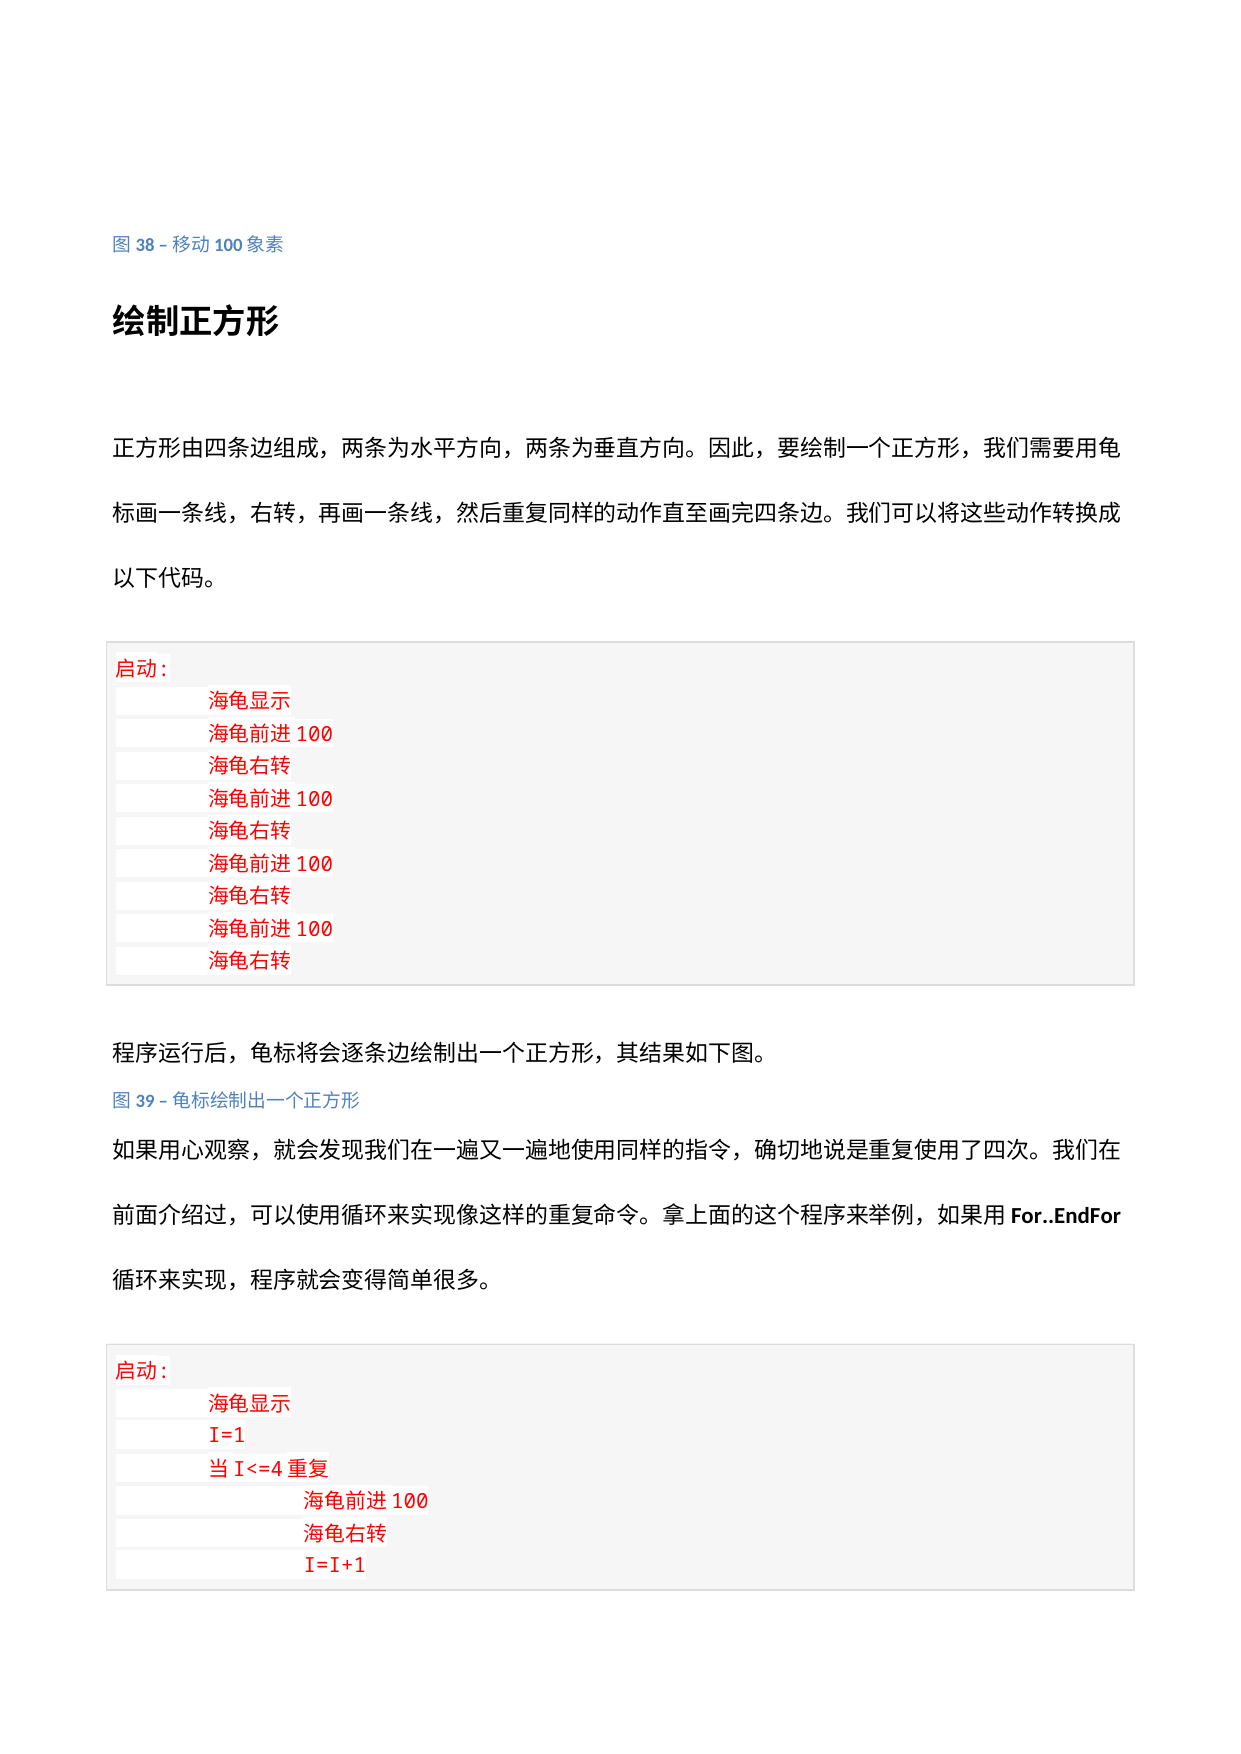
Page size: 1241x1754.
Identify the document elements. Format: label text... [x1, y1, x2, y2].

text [112, 162, 1128, 259]
text 正方形由四条边组成，两条为水平方向，两条为垂直方向。因此，要绘制一个正方形，我们需要用龟标画一条线，右转，再画一条线，然后重复同样的动作直至画完四条边。我们可以将这些动作转换成以下代码。 [112, 414, 1128, 609]
text 程序运行后，龟标将会逐条边绘制出一个正方形，其结果如下图。 [112, 1018, 1128, 1083]
text 海龟前进100 [107, 706, 1133, 739]
subtitle 绘制正方形 [112, 287, 1128, 352]
text 图 39 – 龟标绘制出一个正方形 [112, 1083, 1128, 1116]
text 海龟右转 [107, 1506, 1133, 1538]
text 海龟显示 [107, 674, 1133, 706]
text 当I<=4重复 [107, 1441, 1133, 1473]
text 海龟前进100 [107, 1473, 1133, 1506]
text 海龟前进100 [107, 836, 1133, 869]
text 海龟前进100 [107, 901, 1133, 934]
text 海龟前进100 [107, 771, 1133, 804]
text I=I+1 [107, 1538, 1133, 1589]
text 启动: [107, 1345, 1133, 1376]
text 海龟右转 [107, 739, 1133, 771]
text 海龟显示 [107, 1376, 1133, 1408]
text 海龟右转 [107, 804, 1133, 836]
text 启动: [107, 643, 1133, 674]
text 海龟右转 [107, 869, 1133, 901]
text I=1 [107, 1408, 1133, 1441]
text 海龟右转 [107, 934, 1133, 984]
text 如果用心观察，就会发现我们在一遍又一遍地使用同样的指令，确切地说是重复使用了四次。我们在前面介绍过，可以使用循环来实现像这样的重复命令。拿上面的这个程序来举例，如果用For..EndFor 循环来实现，程序就会变得简单很多。 [112, 1116, 1128, 1311]
